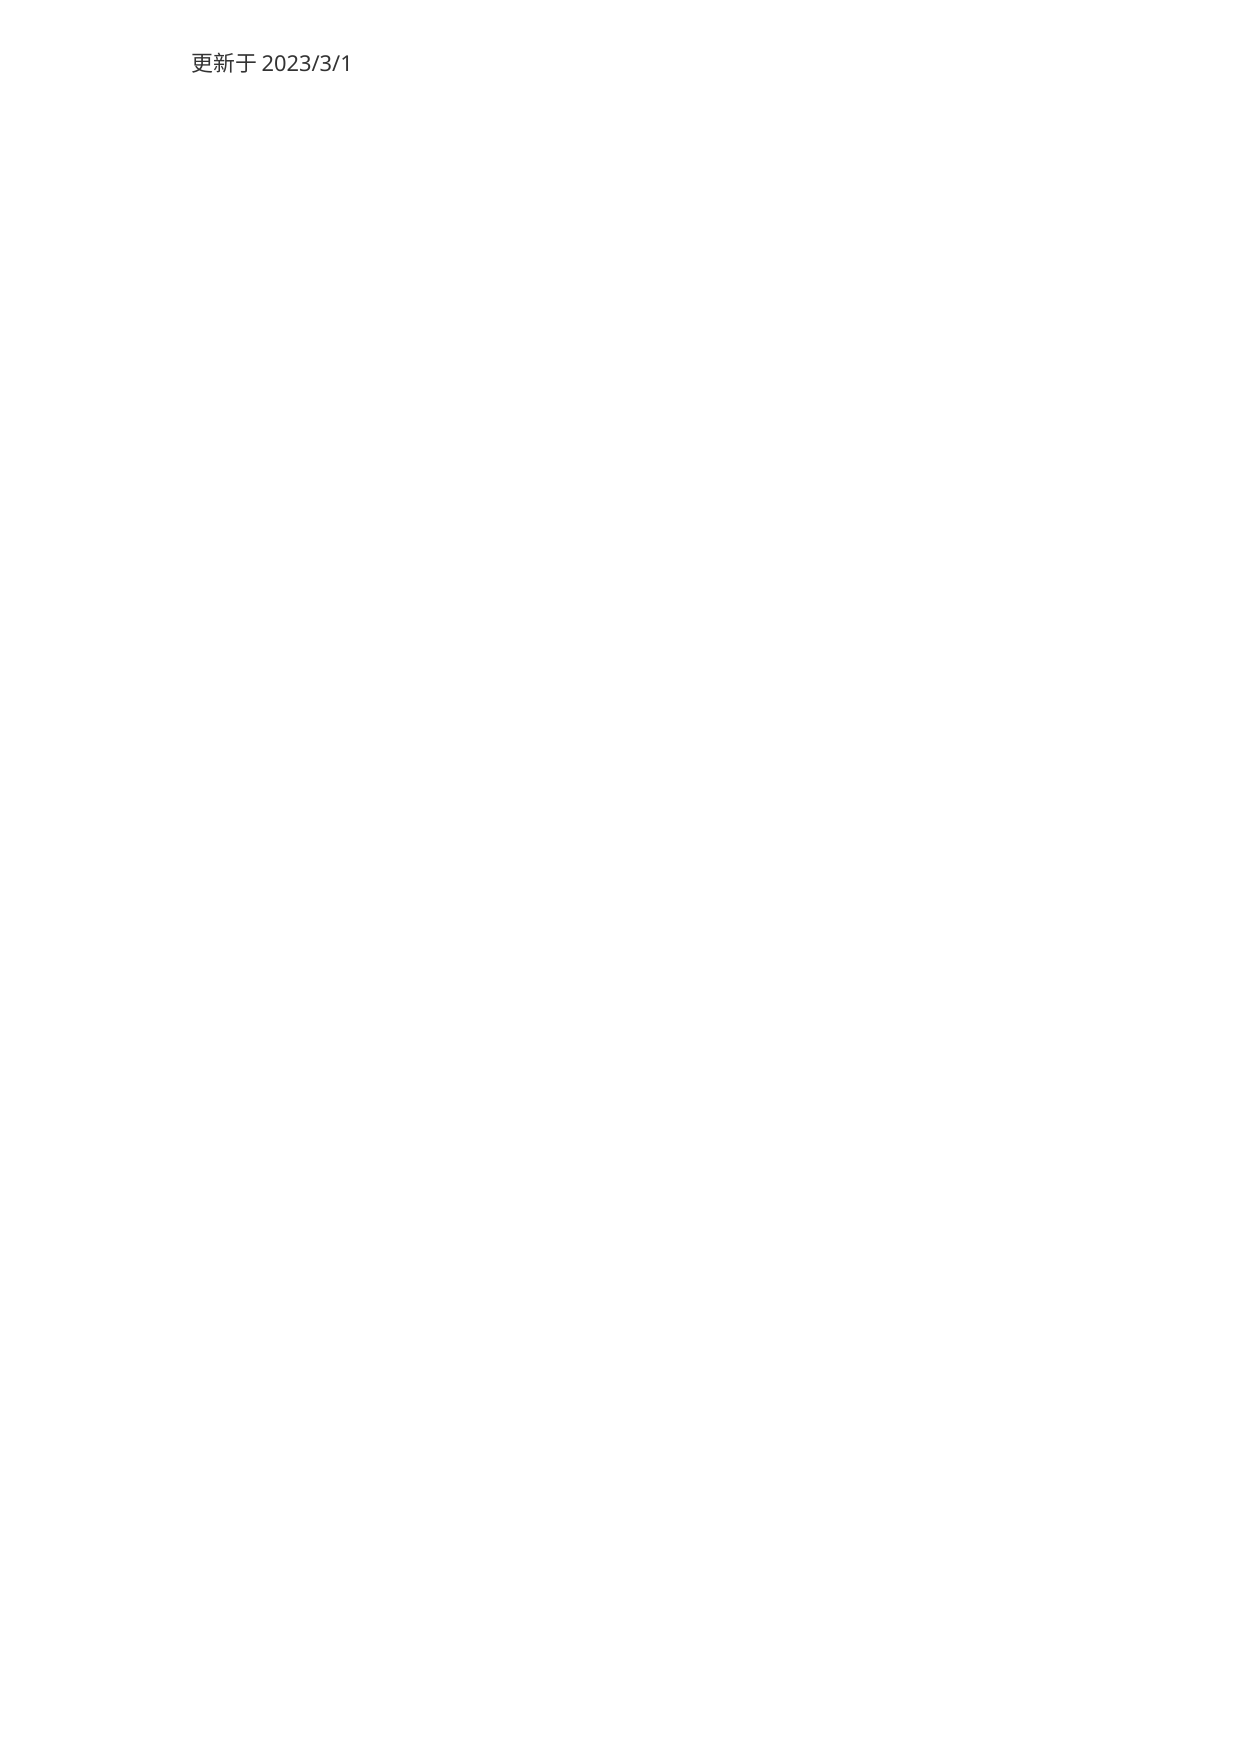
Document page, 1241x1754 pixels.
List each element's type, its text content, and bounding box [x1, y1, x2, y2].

text 更新于2023/3/1 [148, 45, 1092, 79]
